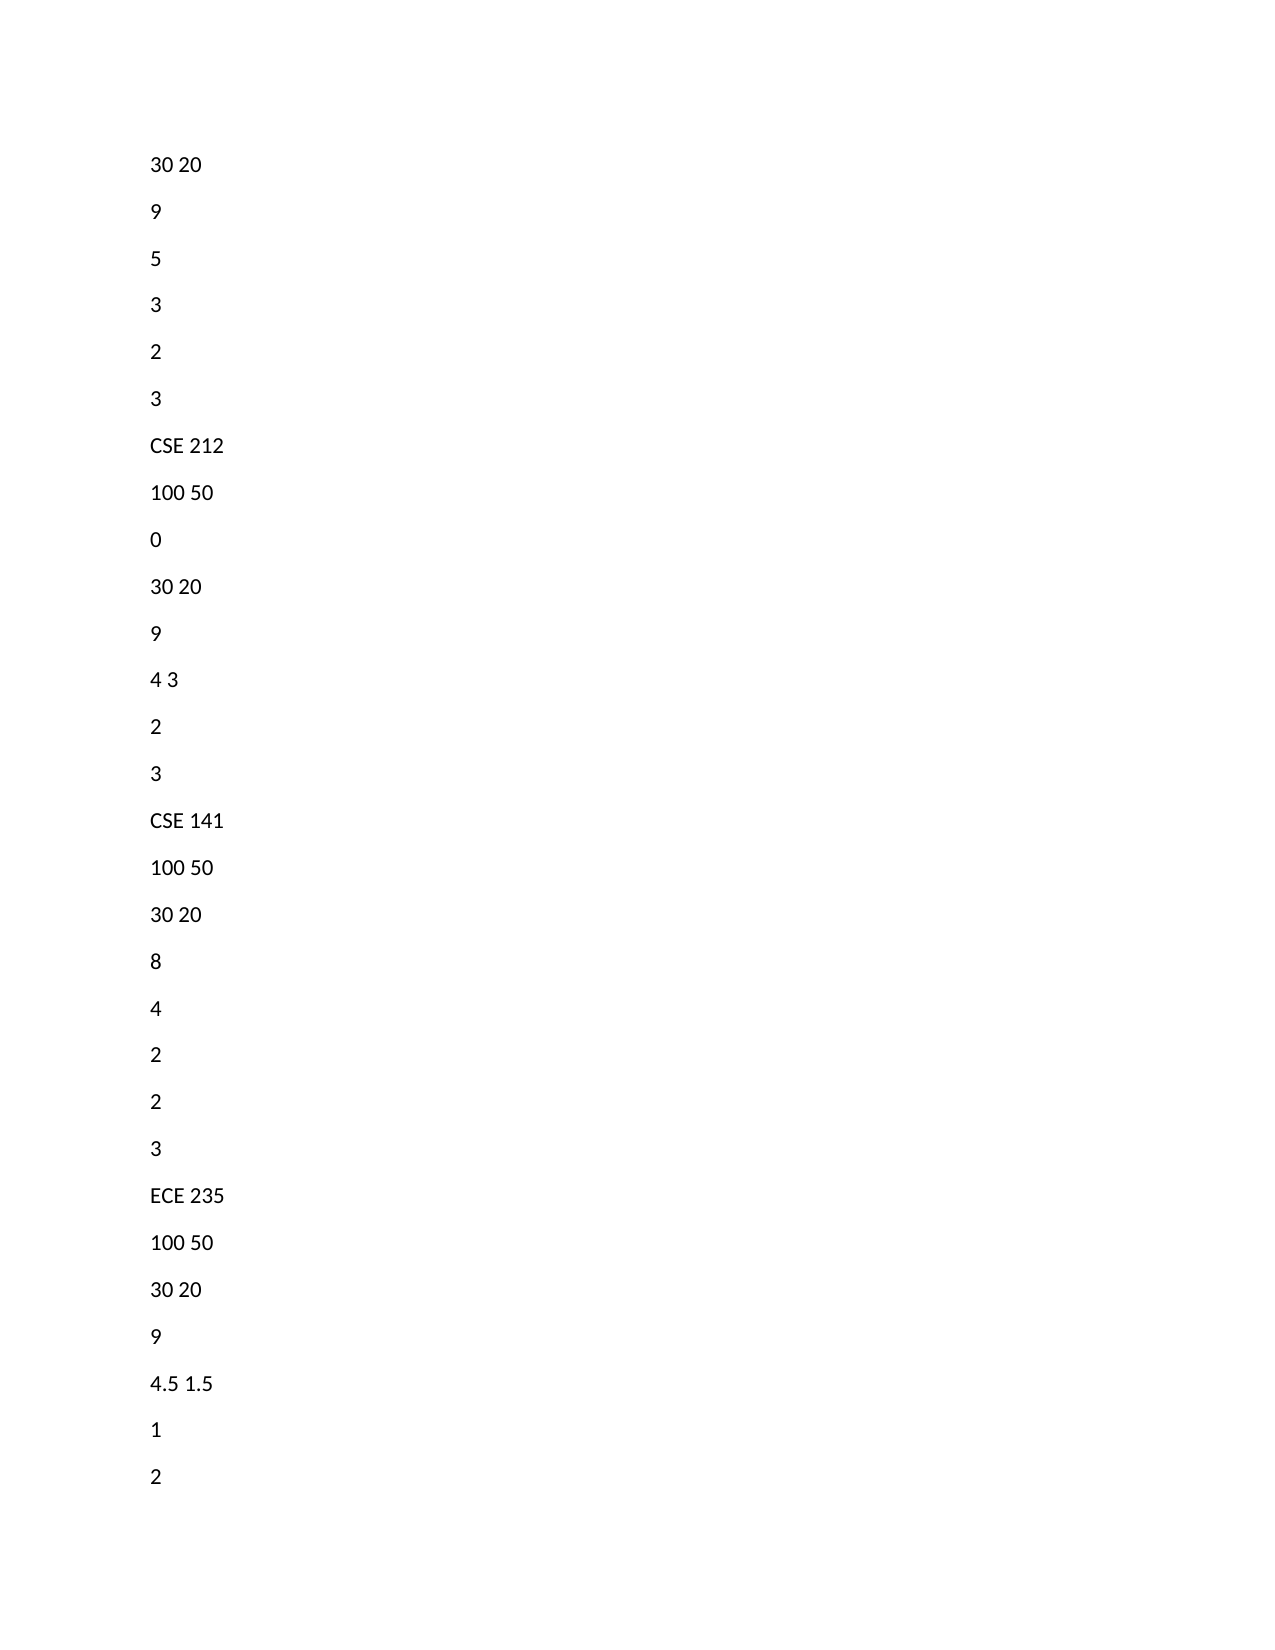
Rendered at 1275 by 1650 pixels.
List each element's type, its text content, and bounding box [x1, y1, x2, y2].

text 30 20 [150, 572, 1125, 600]
text 9 [150, 197, 1125, 225]
text 30 20 [150, 1275, 1125, 1303]
text CSE 141 [150, 806, 1125, 834]
text 100 50 [150, 478, 1125, 506]
text 3 [150, 1134, 1125, 1162]
text 9 [150, 1322, 1125, 1350]
text 3 [150, 759, 1125, 787]
text 8 [150, 947, 1125, 975]
text 100 50 [150, 853, 1125, 881]
text 5 [150, 244, 1125, 272]
text 2 [150, 712, 1125, 741]
text 2 [150, 1462, 1125, 1491]
text 100 50 [150, 1228, 1125, 1256]
text 9 [150, 619, 1125, 647]
text 3 [150, 291, 1125, 319]
text CSE 212 [150, 431, 1125, 459]
text 2 [150, 337, 1125, 366]
text 4 3 [150, 666, 1125, 694]
text 4 [150, 994, 1125, 1022]
text 3 [150, 384, 1125, 412]
text 0 [150, 525, 1125, 553]
text 30 20 [150, 150, 1125, 178]
text 2 [150, 1041, 1125, 1069]
text 4.5 1.5 [150, 1369, 1125, 1397]
text 1 [150, 1416, 1125, 1444]
text 2 [150, 1087, 1125, 1116]
text ECE 235 [150, 1181, 1125, 1209]
text 30 20 [150, 900, 1125, 928]
